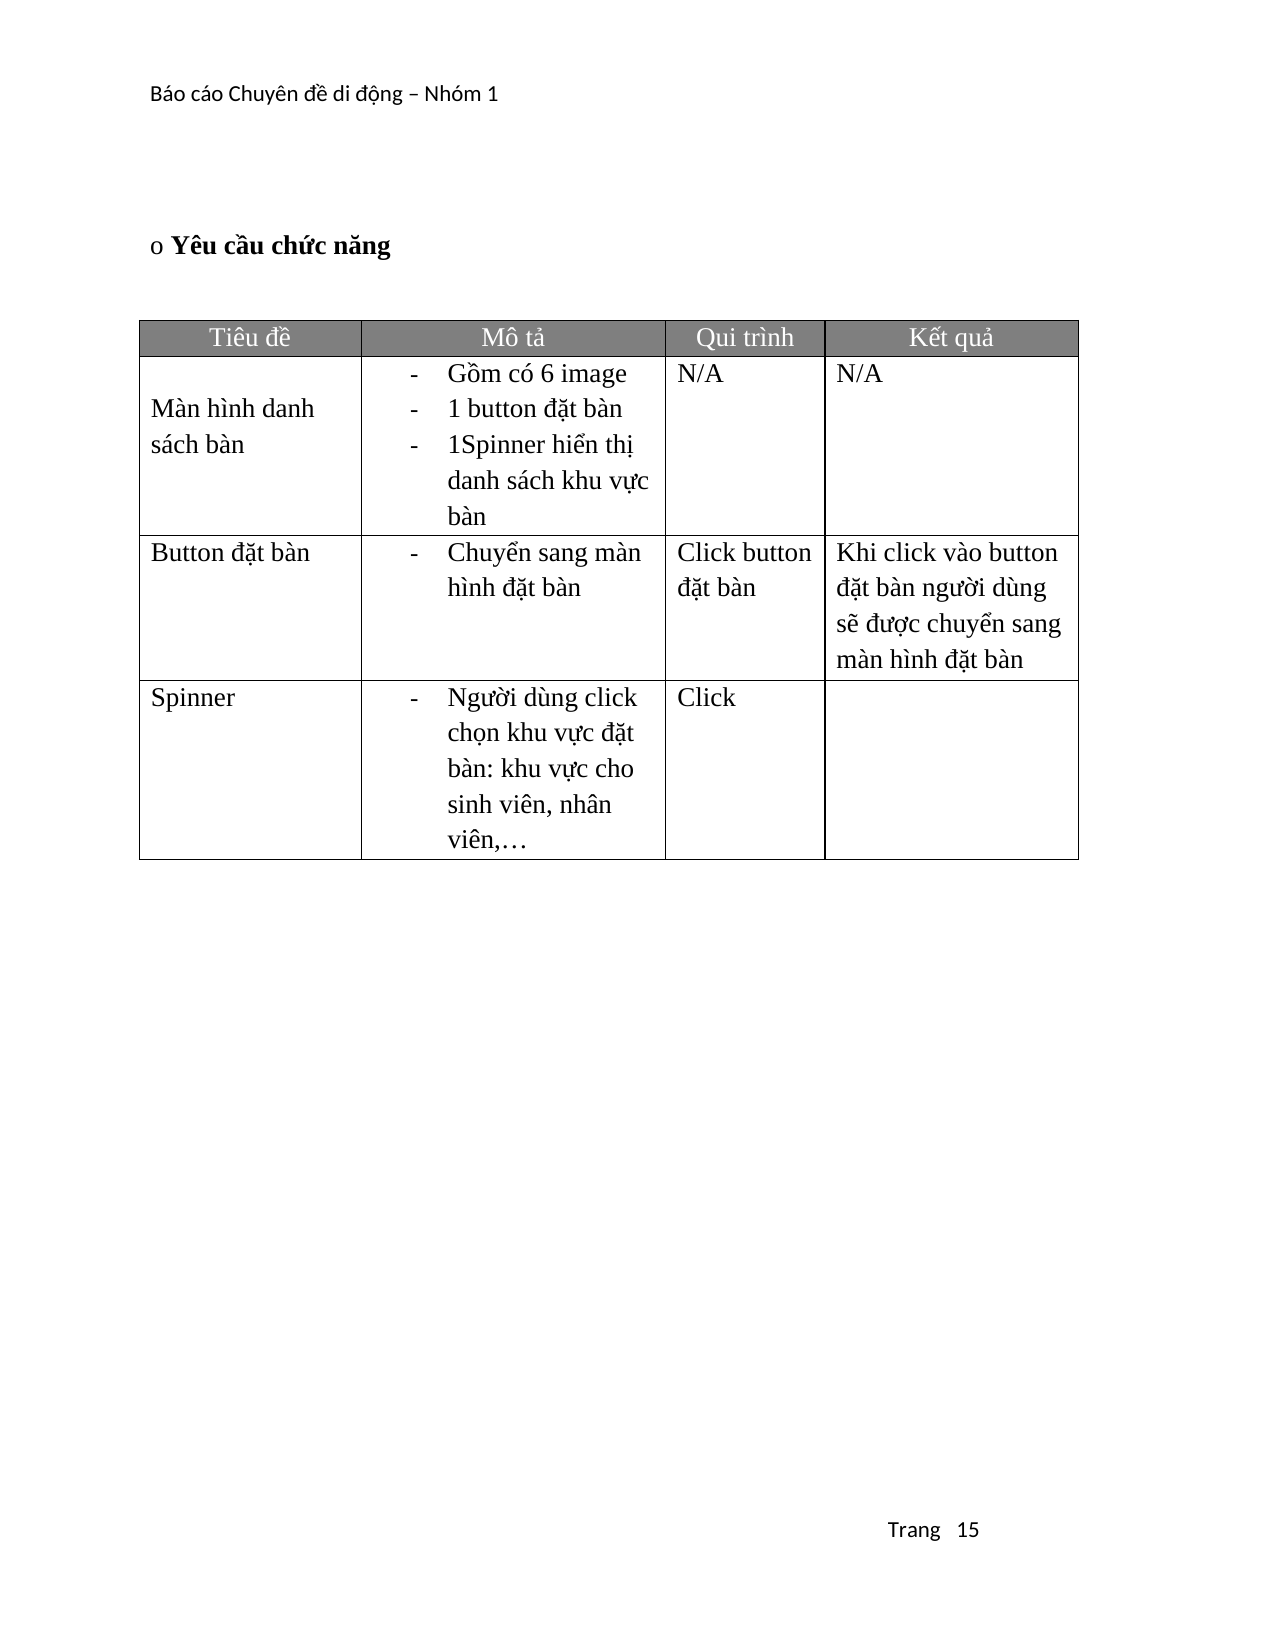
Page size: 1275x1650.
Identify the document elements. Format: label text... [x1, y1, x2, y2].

table_header Kết quả [826, 321, 1078, 356]
table_header Tiêu đề [140, 321, 361, 356]
text o Yêu cầu chức năng [150, 229, 981, 261]
table_cell Người dùng click chọn khu vực đặt bàn: khu vực cho sinh viên, nhân viên,… [362, 681, 665, 859]
table_header Mô tả [362, 321, 665, 356]
table_cell Gồm có 6 image 1 button đặt bàn 1Spinner hiển thị danh sách khu vực bàn [362, 357, 665, 535]
table_cell Chuyển sang màn hình đặt bàn [362, 536, 665, 680]
table_cell Khi click vào button đặt bàn người dùng sẽ được chuyển sang màn hình đặt bàn [826, 536, 1078, 680]
table_cell N/A [826, 357, 1078, 535]
table_header Qui trình [666, 321, 824, 356]
table_cell [826, 681, 1078, 859]
table_cell Spinner [140, 681, 361, 859]
table_cell N/A [666, 357, 824, 535]
table_cell Màn hình danh sách bàn [140, 357, 361, 535]
table_cell Click button đặt bàn [666, 536, 824, 680]
table_cell Click [666, 681, 824, 859]
table_cell Button đặt bàn [140, 536, 361, 680]
